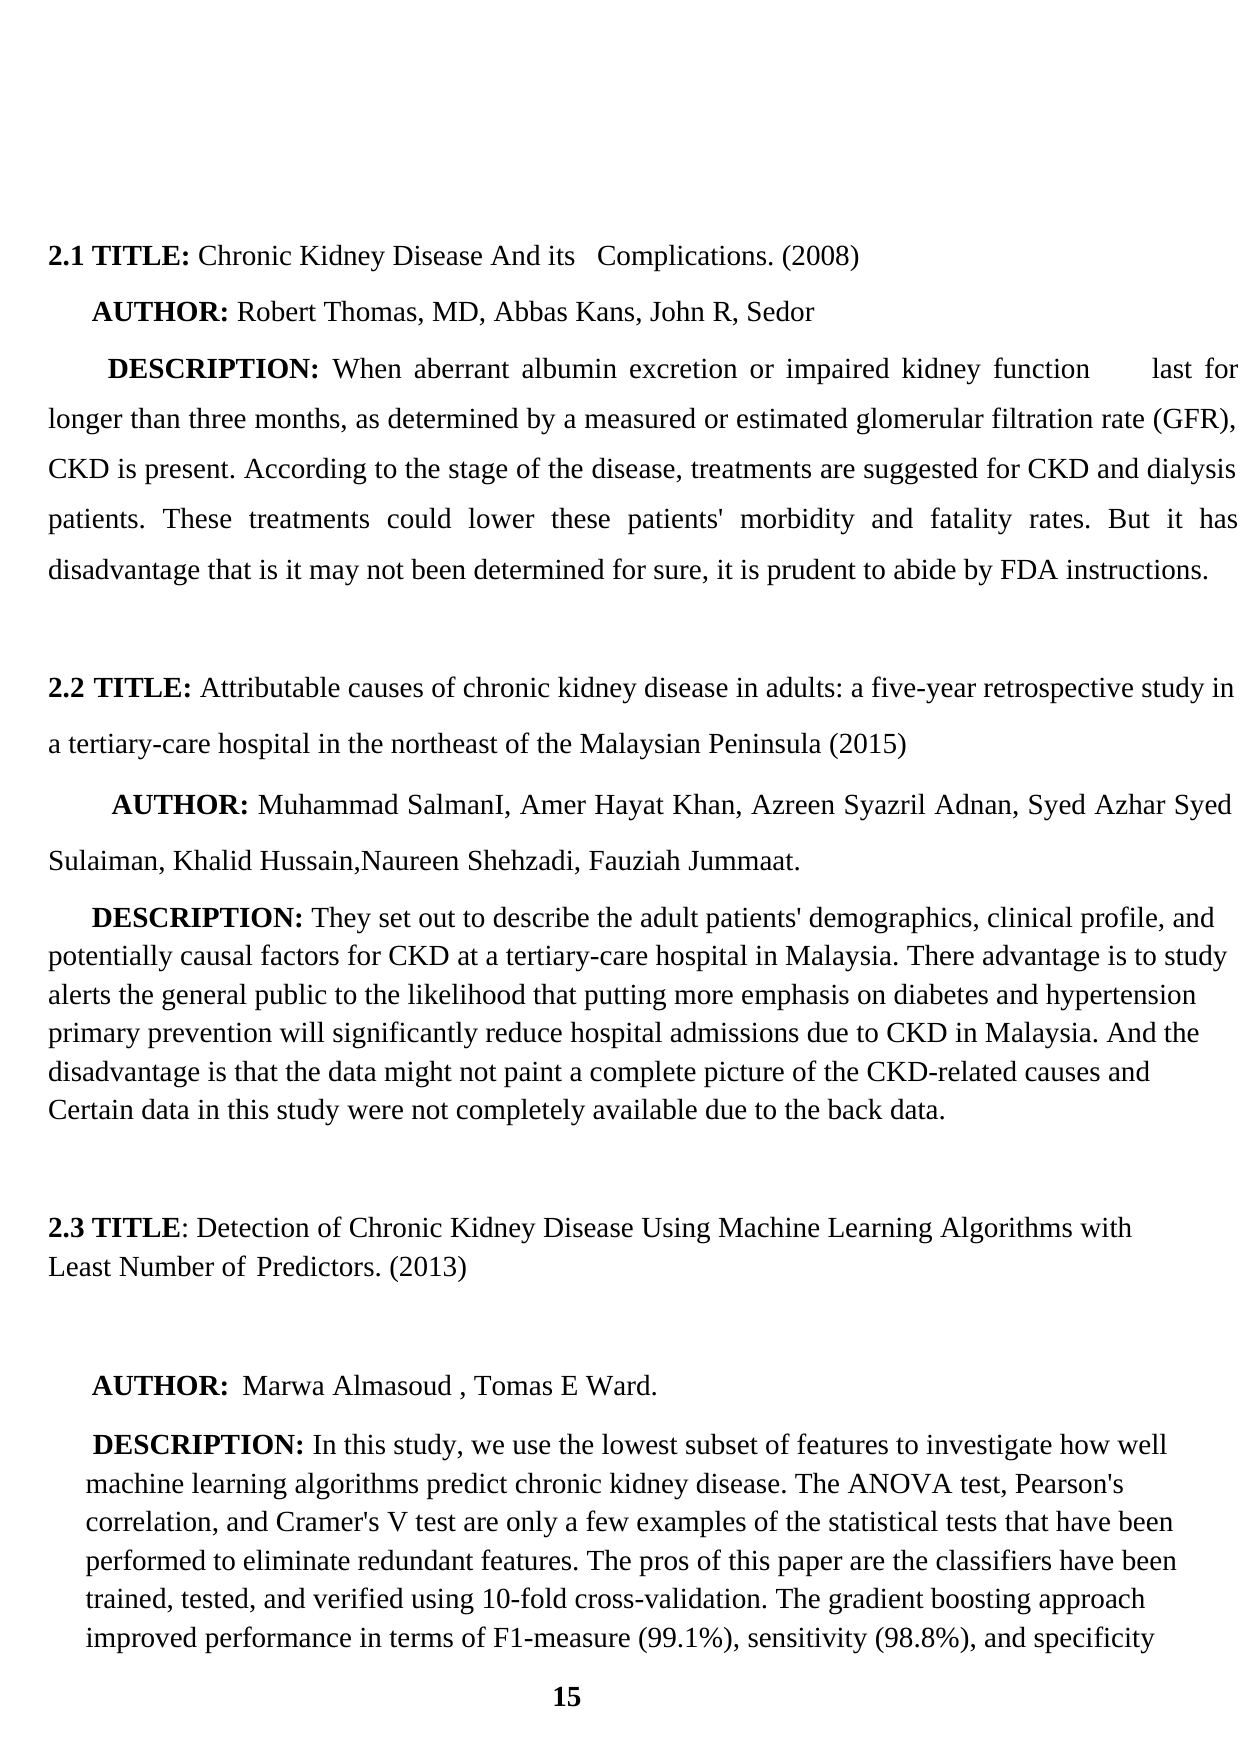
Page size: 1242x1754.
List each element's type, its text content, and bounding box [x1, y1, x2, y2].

text DESCRIPTION: In this study, we use the lowest subset of features to investigate how well machine learning algorithms predict chronic kidney disease. The ANOVA test, Pearson's correlation, and Cramer's V test are only a few examples of the statistical tests that have been performed to eliminate redundant features. The pros of this paper are the classifiers have been trained, tested, and verified using 10-fold cross-validation. The gradient boosting approach improved performance in terms of F1-measure (99.1%), sensitivity (98.8%), and specificity [85, 1427, 1242, 1654]
subtitle 15 [91, 1679, 1042, 1713]
text AUTHOR: Robert Thomas, MD, Abbas Kans, John R, Sedor [92, 294, 1242, 328]
text DESCRIPTION: They set out to describe the adult patients' demographics, clinical profile, and potentially causal factors for CKD at a tertiary-care hospital in Malaysia. There advantage is to study alerts the general public to the likelihood that putting more emphasis on diabetes and hypertension primary prevention will significantly reduce hospital admissions due to CKD in Malaysia. And the disadvantage is that the data might not paint a complete picture of the CKD-related causes and Certain data in this study were not completely available due to the back data. [48, 900, 1233, 1126]
list TITLE: Attributable causes of chronic kidney disease in adults: a five-year retrospective study in a tertiary-care hospital in the northeast of the Malaysian Peninsula (2015) [48, 670, 1237, 759]
list TITLE: Chronic Kidney Disease And its Complications. (2008) [48, 238, 1242, 271]
list TITLE: Detection of Chronic Kidney Disease Using Machine Learning Algorithms with Least Number of Predictors. (2013) [48, 1211, 1202, 1283]
text AUTHOR: Marwa Almasoud , Tomas E Ward. [92, 1368, 1242, 1401]
text AUTHOR: Muhammad SalmanI, Amer Hayat Khan, Azreen Syazril Adnan, Syed Azhar Syed Sulaiman, Khalid Hussain,Naureen Shehzadi, Fauziah Jummaat. [48, 787, 1242, 876]
text DESCRIPTION: When aberrant albumin excretion or impaired kidney function last for longer than three months, as determined by a measured or estimated glomerular filtration rate (GFR), CKD is present. According to the stage of the disease, treatments are suggested for CKD and dialysis patients. These treatments could lower these patients' morbidity and fatality rates. But it has disadvantage that is it may not been determined for sure, it is prudent to abide by FDA instructions. [48, 351, 1238, 586]
